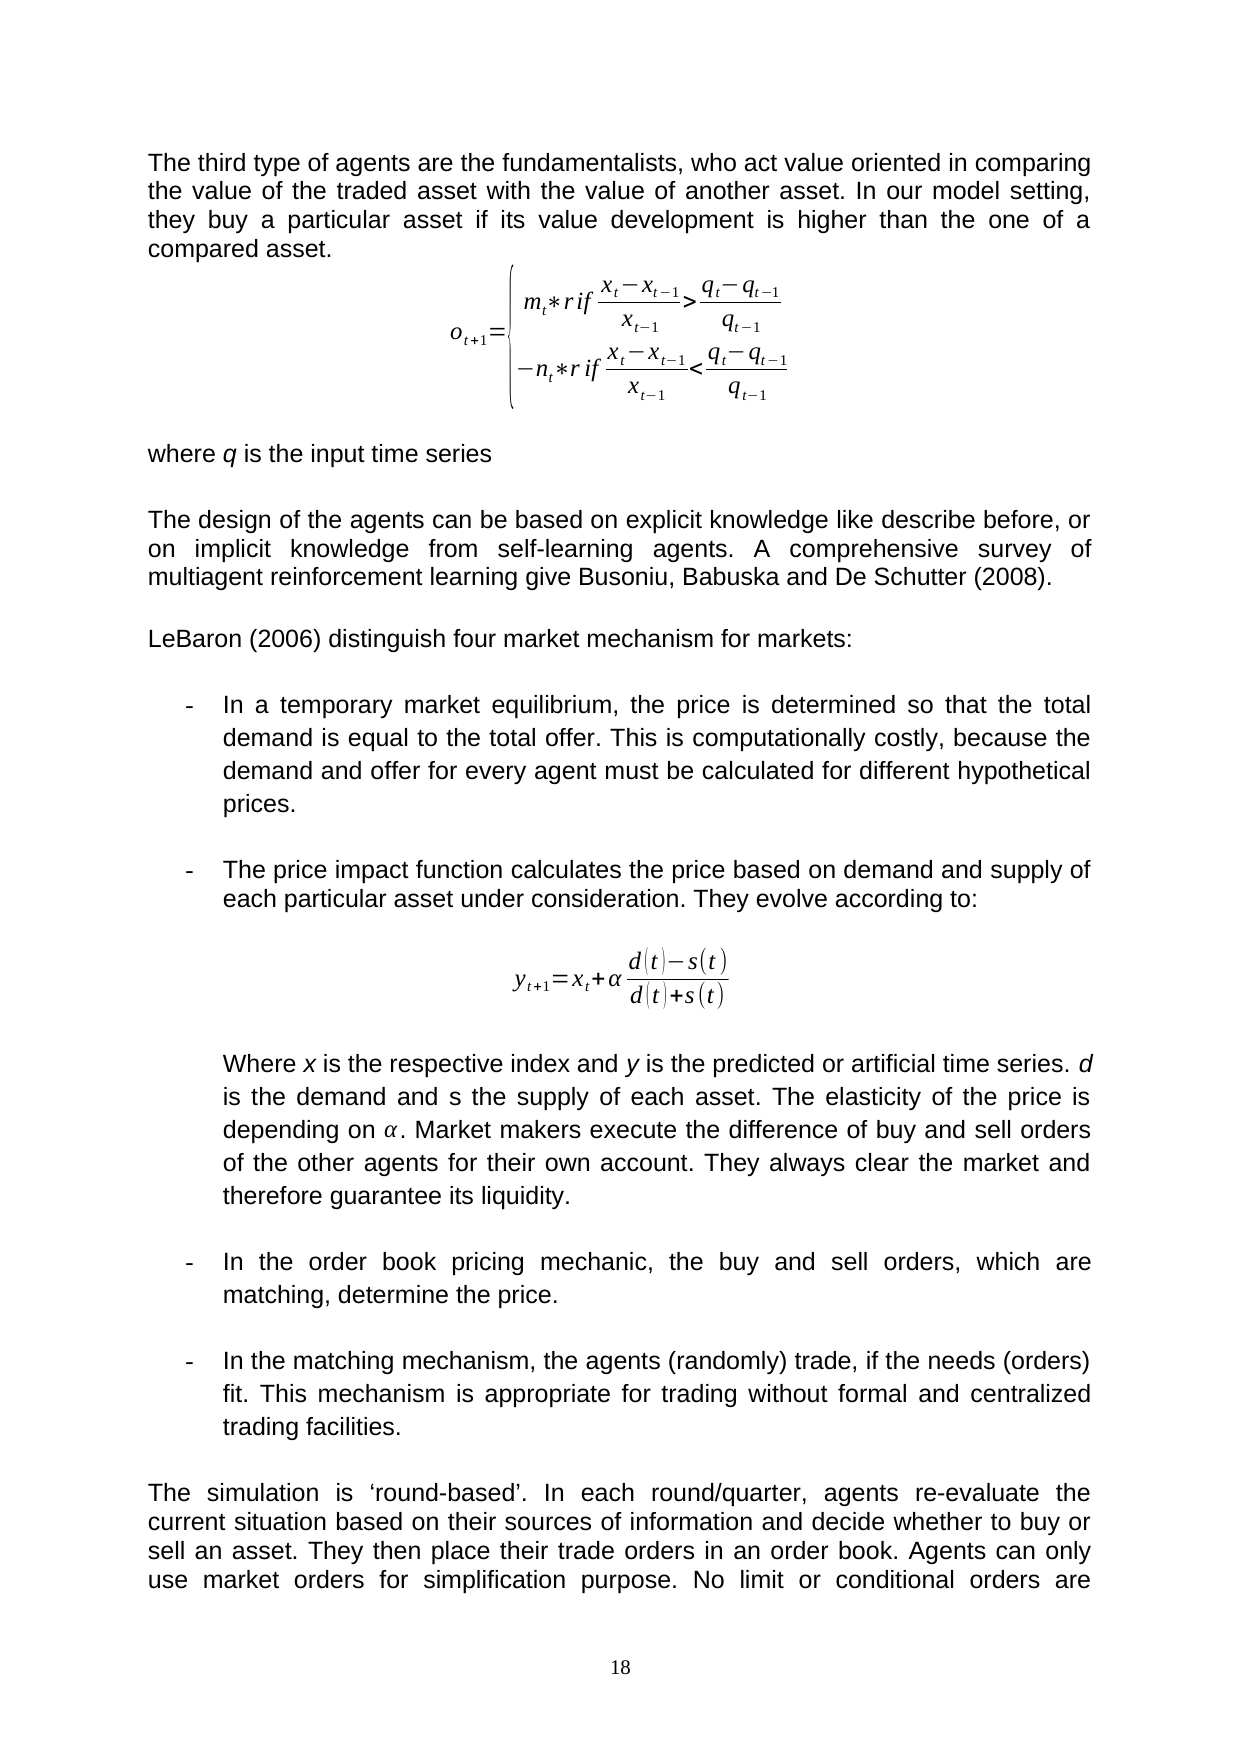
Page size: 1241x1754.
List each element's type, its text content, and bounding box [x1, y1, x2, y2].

list In the order book pricing mechanic, the buy and sell orders, which are matching, determine the price. [185, 1247, 1093, 1309]
list Where x is the respective index and y is the predicted or artificial time series. d is the demand and s the supply of each asset. The elasticity of the price is depending on . Market makers execute the difference of buy and sell orders of the other agents for their own account. They always clear the market and therefore guarantee its liquidity. [223, 1049, 1093, 1210]
text The third type of agents are the fundamentalists, who act value oriented in comparing the value of the traded asset with the value of another asset. In our model setting, they buy a particular asset if its value development is higher than the one of a compared asset. [148, 148, 1093, 263]
text where q is the input time series [148, 439, 1093, 467]
text The design of the agents can be based on explicit knowledge like describe before, or on implicit knowledge from self-learning agents. A comprehensive survey of multiagent reinforcement learning give Busoniu, Babuska and De Schutter (2008). [148, 505, 1093, 591]
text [148, 1478, 1093, 1593]
list The price impact function calculates the price based on demand and supply of each particular asset under consideration. They evolve according to: [185, 855, 1093, 913]
list In the matching mechanism, the agents (randomly) trade, if the needs (orders) fit. This mechanism is appropriate for trading without formal and centralized trading facilities. [185, 1346, 1093, 1441]
list In a temporary market equilibrium, the price is determined so that the total demand is equal to the total offer. This is computationally costly, because the demand and offer for every agent must be calculated for different hypothetical prices. [185, 690, 1093, 818]
text LeBaron (2006) distinguish four market mechanism for markets: [148, 624, 1093, 653]
